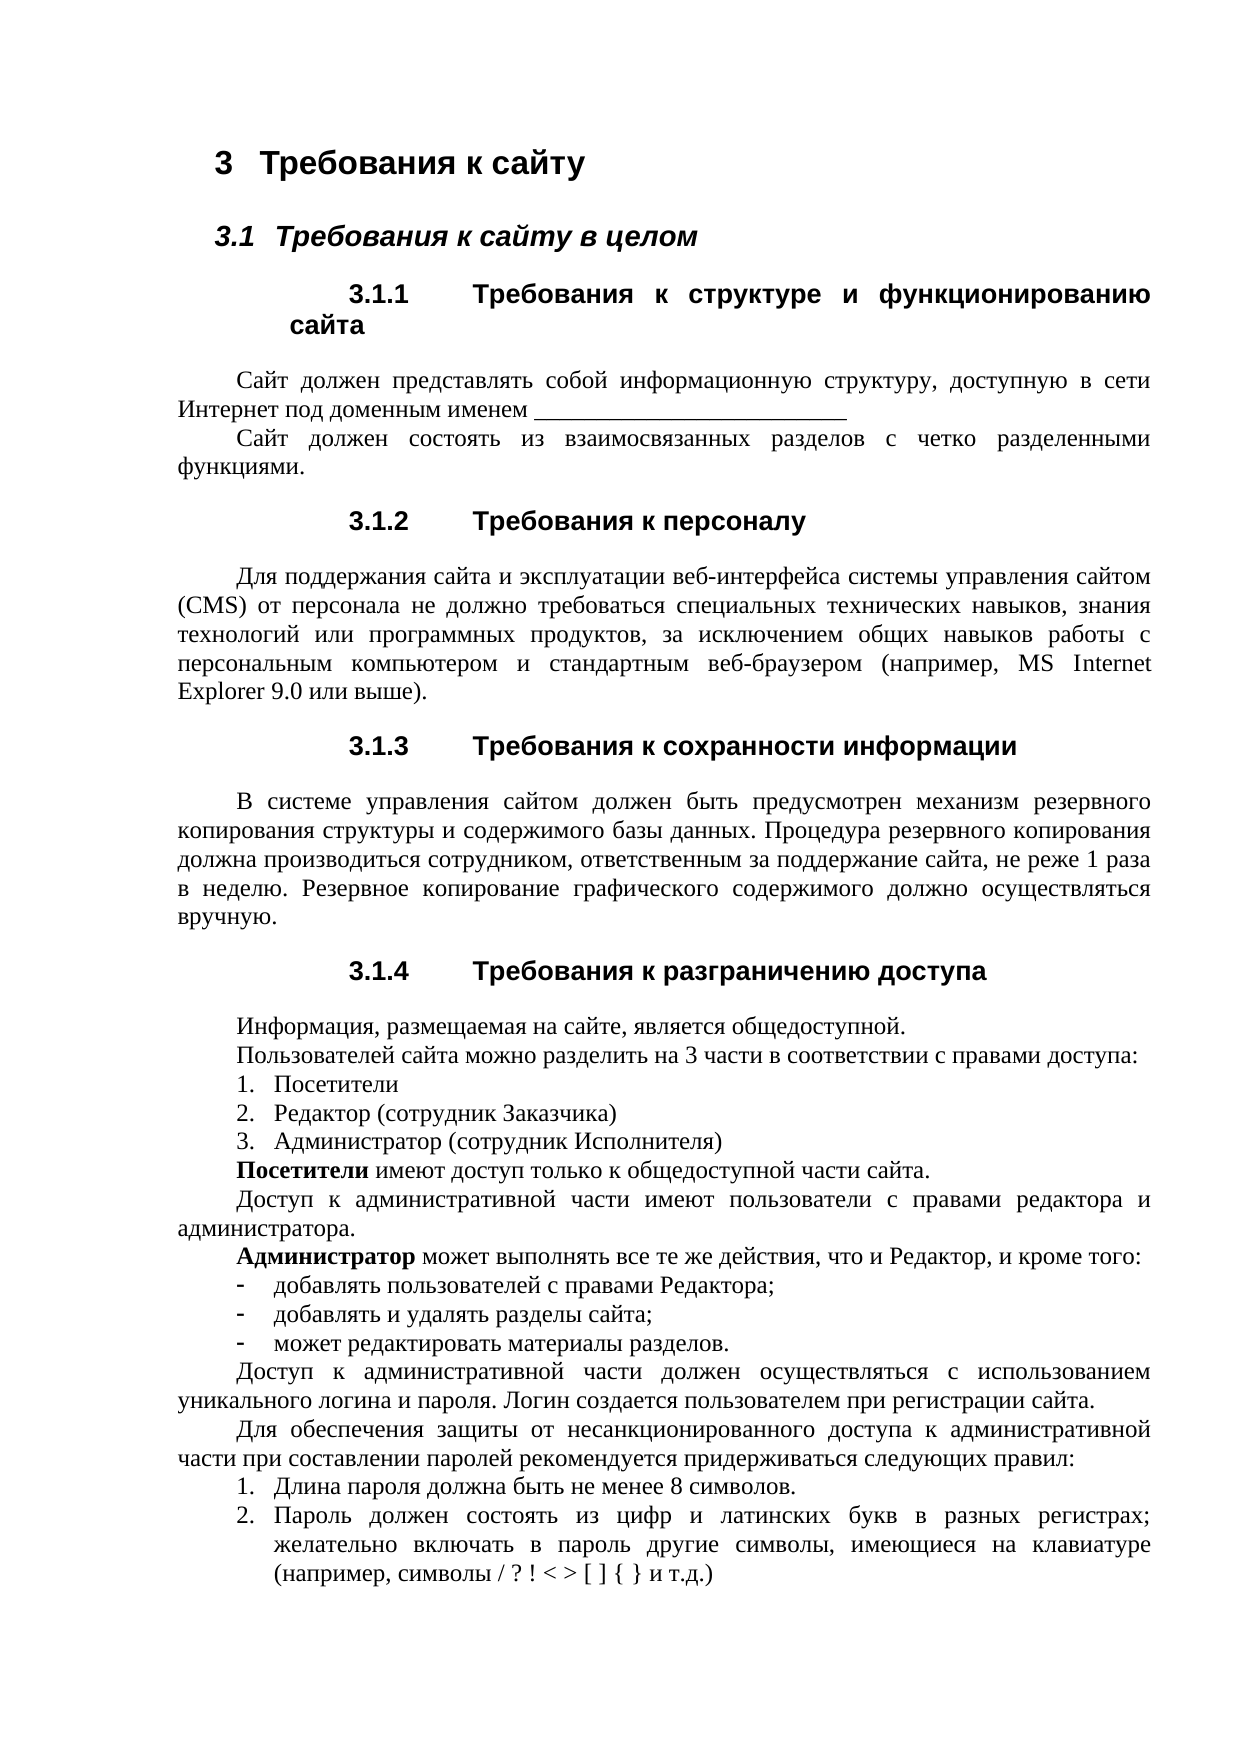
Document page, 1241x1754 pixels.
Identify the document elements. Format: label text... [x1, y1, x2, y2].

list добавлять и удалять разделы сайта; [236, 1299, 1152, 1328]
text Для обеспечения защиты от несанкционированного доступа к административной части при составлении паролей рекомендуется придерживаться следующих правил: [177, 1414, 1152, 1471]
text Администратор может выполнять все те же действия, что и Редактор, и кроме того: [177, 1241, 1152, 1270]
text Сайт должен состоять из взаимосвязанных разделов с четко разделенными функциями. [177, 423, 1152, 480]
subtitle Требования к структуре и функционированию сайта [289, 278, 1152, 340]
text Для поддержания сайта и эксплуатации веб-интерфейса системы управления сайтом (CMS) от персонала не должно требоваться специальных технических навыков, знания технологий или программных продуктов, за исключением общих навыков работы с персональным компьютером и стандартным веб-браузером (например, MS Internet Explorer 9.0 или выше). [177, 561, 1152, 705]
list Пароль должен состоять из цифр и латинских букв в разных регистрах; желательно включать в пароль другие символы, имеющиеся на клавиатуре (например, символы / ? ! < > [ ] { } и т.д.) [236, 1500, 1152, 1586]
subtitle Требования к сайту [214, 143, 1152, 182]
list Посетители [236, 1069, 1152, 1098]
subtitle Требования к сайту в целом [214, 219, 1152, 253]
list добавлять пользователей с правами Редактора; [236, 1270, 1152, 1299]
text Доступ к административной части должен осуществляться с использованием уникального логина и пароля. Логин создается пользователем при регистрации сайта. [177, 1356, 1152, 1414]
text Сайт должен представлять собой информационную структуру, доступную в сети Интернет под доменным именем _________________________ [177, 365, 1152, 423]
text В системе управления сайтом должен быть предусмотрен механизм резервного копирования структуры и содержимого базы данных. Процедура резервного копирования должна производиться сотрудником, ответственным за поддержание сайта, не реже 1 раза в неделю. Резервное копирование графического содержимого должно осуществляться вручную. [177, 786, 1152, 930]
text Посетители имеют доступ только к общедоступной части сайта. [177, 1155, 1152, 1184]
list Редактор (сотрудник Заказчика) [236, 1098, 1152, 1126]
subtitle Требования к разграничению доступа [289, 955, 1152, 986]
list Длина пароля должна быть не менее 8 символов. [236, 1471, 1152, 1500]
subtitle Требования к сохранности информации [289, 730, 1152, 761]
list может редактировать материалы разделов. [236, 1328, 1152, 1356]
list Администратор (сотрудник Исполнителя) [236, 1126, 1152, 1155]
text Доступ к административной части имеют пользователи с правами редактора и администратора. [177, 1184, 1152, 1241]
subtitle Требования к персоналу [289, 505, 1152, 536]
text Пользователей сайта можно разделить на 3 части в соответствии с правами доступа: [177, 1040, 1152, 1069]
text Информация, размещаемая на сайте, является общедоступной. [177, 1011, 1152, 1040]
